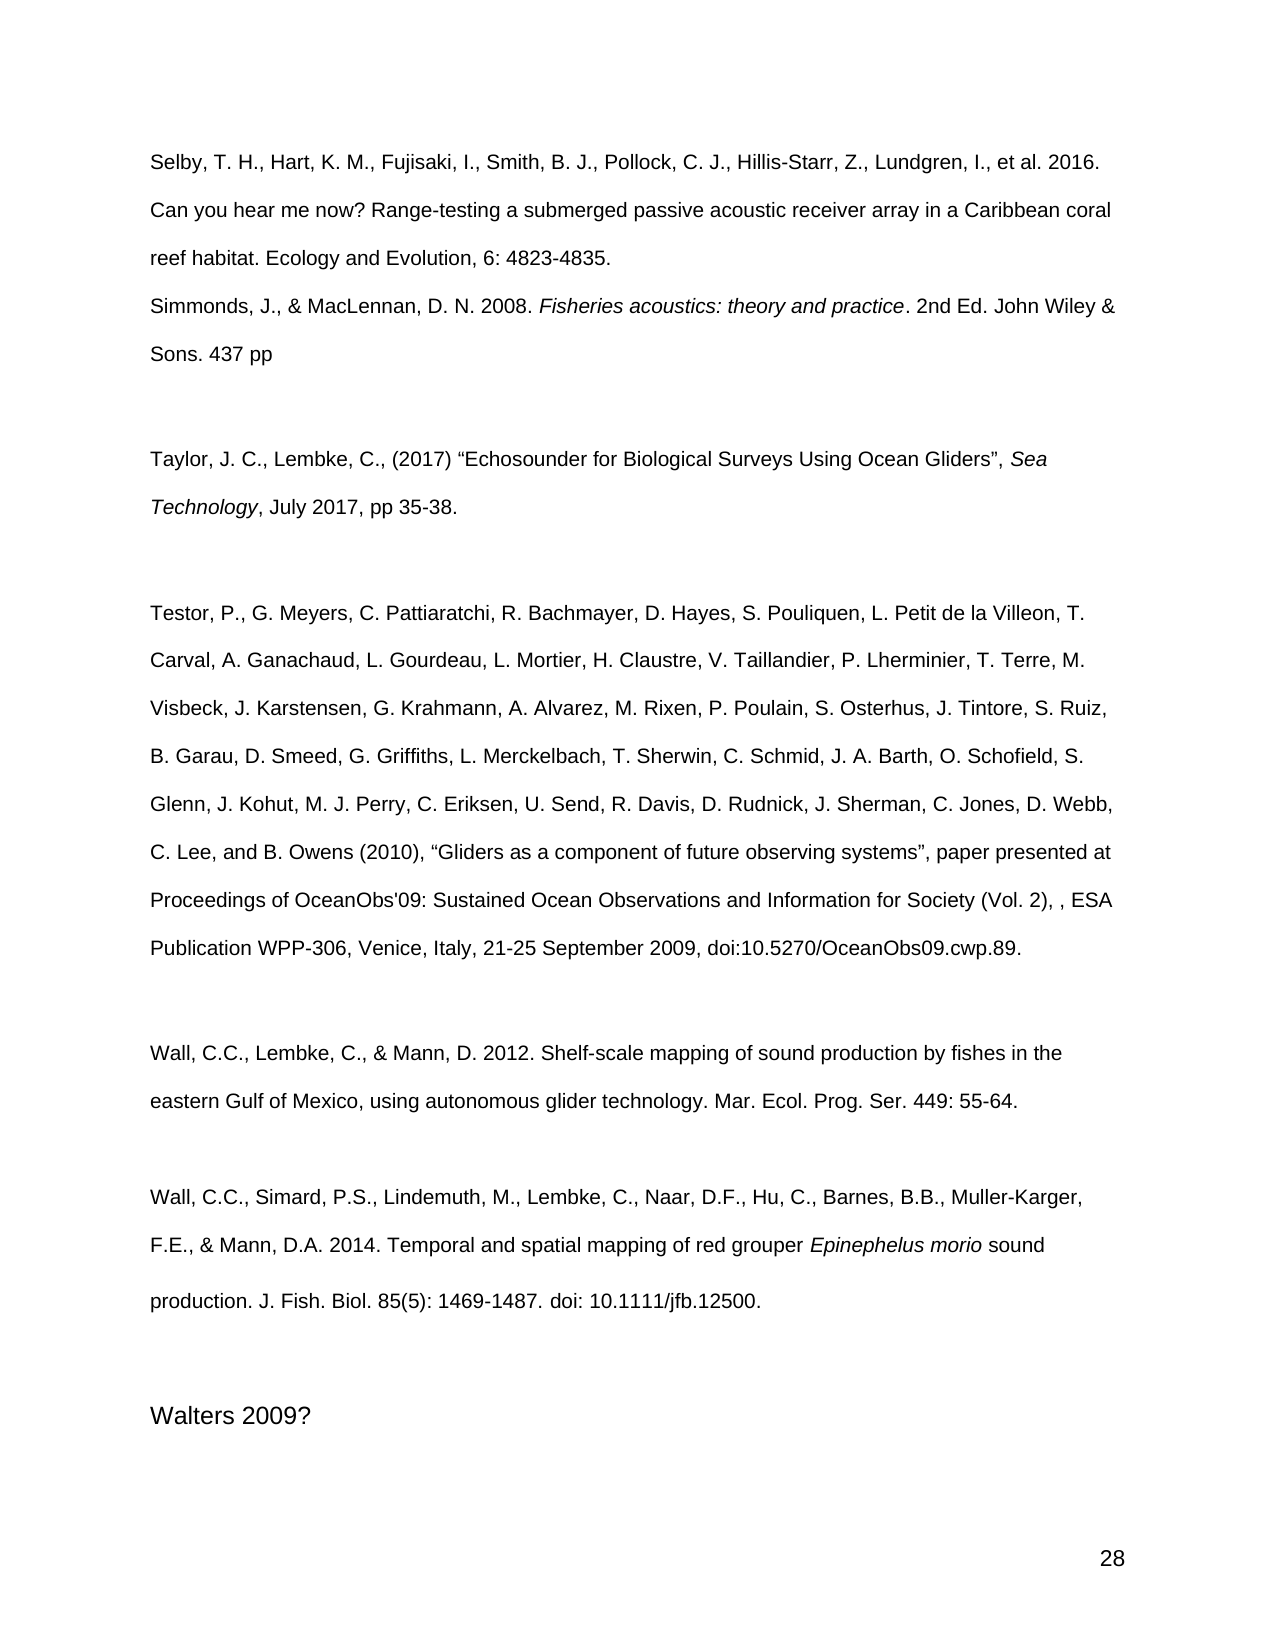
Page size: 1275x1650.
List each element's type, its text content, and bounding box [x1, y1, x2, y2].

text Walters 2009? [150, 1401, 1125, 1429]
text Wall, C.C., Lembke, C., & Mann, D. 2012. Shelf-scale mapping of sound production by fishes in the eastern Gulf of Mexico, using autonomous glider technology. Mar. Ecol. Prog. Ser. 449: 55-64. [150, 1041, 1125, 1113]
text Selby, T. H., Hart, K. M., Fujisaki, I., Smith, B. J., Pollock, C. J., Hillis-Starr, Z., Lundgren, I., et al. 2016. Can you hear me now? Range-testing a submerged passive acoustic receiver array in a Caribbean coral reef habitat. Ecology and Evolution, 6: 4823-4835. [150, 150, 1125, 270]
text Wall, C.C., Simard, P.S., Lindemuth, M., Lembke, C., Naar, D.F., Hu, C., Barnes, B.B., Muller-Karger, F.E., & Mann, D.A. 2014. Temporal and spatial mapping of red grouper Epinephelus morio sound production. J. Fish. Biol. 85(5): 1469-1487. doi: 10.1111/jfb.12500. [150, 1185, 1125, 1314]
text Taylor, J. C., Lembke, C., (2017) “Echosounder for Biological Surveys Using Ocean Gliders”, Sea Technology, July 2017, pp 35-38. [150, 447, 1125, 519]
text Testor, P., G. Meyers, C. Pattiaratchi, R. Bachmayer, D. Hayes, S. Pouliquen, L. Petit de la Villeon, T. Carval, A. Ganachaud, L. Gourdeau, L. Mortier, H. Claustre, V. Taillandier, P. Lherminier, T. Terre, M. Visbeck, J. Karstensen, G. Krahmann, A. Alvarez, M. Rixen, P. Poulain, S. Osterhus, J. Tintore, S. Ruiz, B. Garau, D. Smeed, G. Griffiths, L. Merckelbach, T. Sherwin, C. Schmid, J. A. Barth, O. Schofield, S. Glenn, J. Kohut, M. J. Perry, C. Eriksen, U. Send, R. Davis, D. Rudnick, J. Sherman, C. Jones, D. Webb, C. Lee, and B. Owens (2010), “Gliders as a component of future observing systems”, paper presented at Proceedings of OceanObs'09: Sustained Ocean Observations and Information for Society (Vol. 2), , ESA Publication WPP-306, Venice, Italy, 21-25 September 2009, doi:10.5270/OceanObs09.cwp.89. [150, 600, 1125, 960]
text Simmonds, J., & MacLennan, D. N. 2008. Fisheries acoustics: theory and practice. 2nd Ed. John Wiley & Sons. 437 pp [150, 294, 1125, 366]
